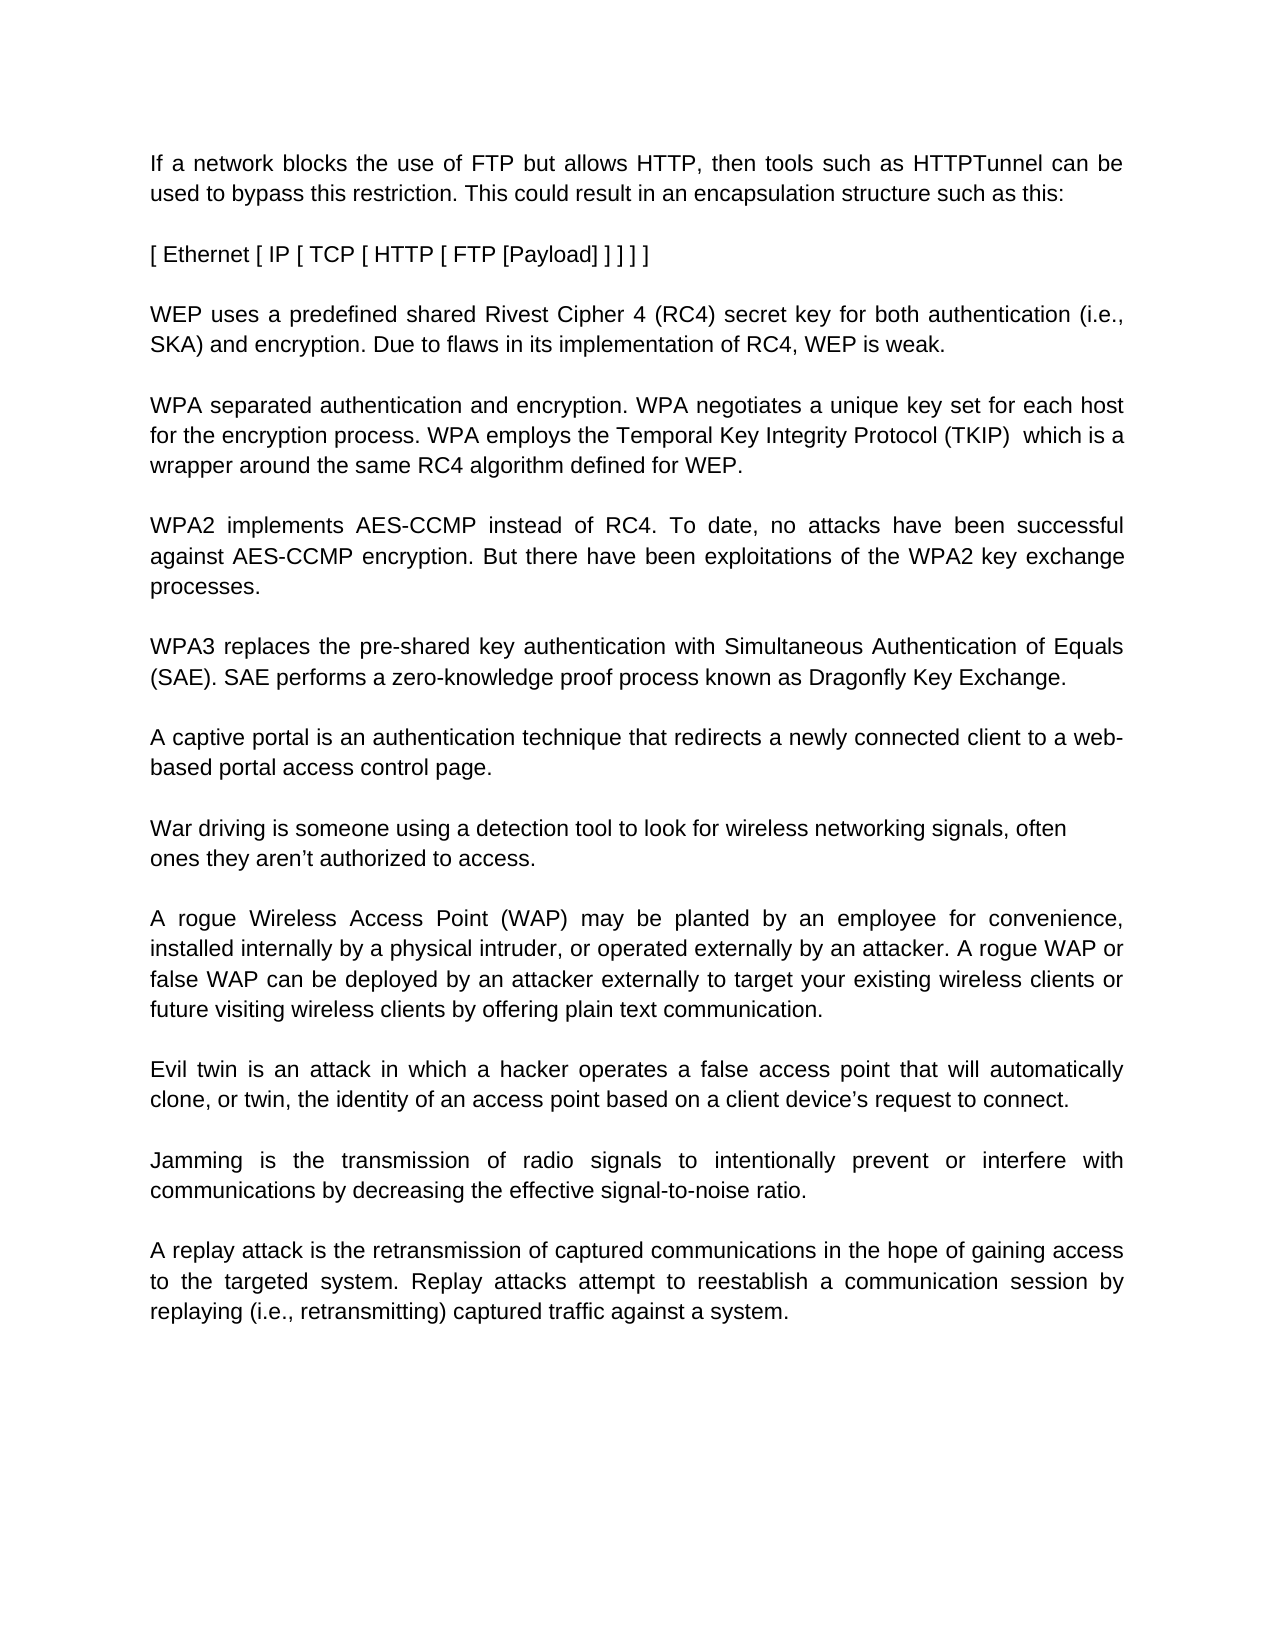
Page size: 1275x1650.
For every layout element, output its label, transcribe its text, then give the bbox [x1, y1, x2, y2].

text Evil twin is an attack in which a hacker operates a false access point that will automatically clone, or twin, the identity of an access point based on a client device’s request to connect. [150, 1056, 1125, 1113]
text Jamming is the transmission of radio signals to intentionally prevent or interfere with communications by decreasing the effective signal-to-noise ratio. [150, 1147, 1125, 1203]
text A captive portal is an authentication technique that redirects a newly connected client to a web-based portal access control page. [150, 724, 1125, 781]
text If a network blocks the use of FTP but allows HTTP, then tools such as HTTPTunnel can be used to bypass this restriction. This could result in an encapsulation structure such as this: [150, 150, 1125, 207]
text WPA3 replaces the pre-shared key authentication with Simultaneous Authentication of Equals (SAE). SAE performs a zero-knowledge proof process known as Dragonfly Key Exchange. [150, 633, 1125, 690]
text WPA2 implements AES-CCMP instead of RC4. To date, no attacks have been successful against AES-CCMP encryption. But there have been exploitations of the WPA2 key exchange processes. [150, 512, 1125, 599]
text A rogue Wireless Access Point (WAP) may be planted by an employee for convenience, installed internally by a physical intruder, or operated externally by an attacker. A rogue WAP or false WAP can be deployed by an attacker externally to target your existing wireless clients or future visiting wireless clients by offering plain text communication. [150, 905, 1125, 1022]
text WEP uses a predefined shared Rivest Cipher 4 (RC4) secret key for both authentication (i.e., SKA) and encryption. Due to flaws in its implementation of RC4, WEP is weak. [150, 301, 1125, 358]
text [ Ethernet [ IP [ TCP [ HTTP [ FTP [Payload] ] ] ] ] [150, 241, 1125, 267]
text WPA separated authentication and encryption. WPA negotiates a unique key set for each host for the encryption process. WPA employs the Temporal Key Integrity Protocol (TKIP) which is a wrapper around the same RC4 algorithm defined for WEP. [150, 392, 1125, 478]
text A replay attack is the retransmission of captured communications in the hope of gaining access to the targeted system. Replay attacks attempt to reestablish a communication session by replaying (i.e., retransmitting) captured traffic against a system. [150, 1237, 1125, 1324]
text ones they aren’t authorized to access. [150, 845, 1125, 871]
text War driving is someone using a detection tool to look for wireless networking signals, often [150, 814, 1125, 841]
